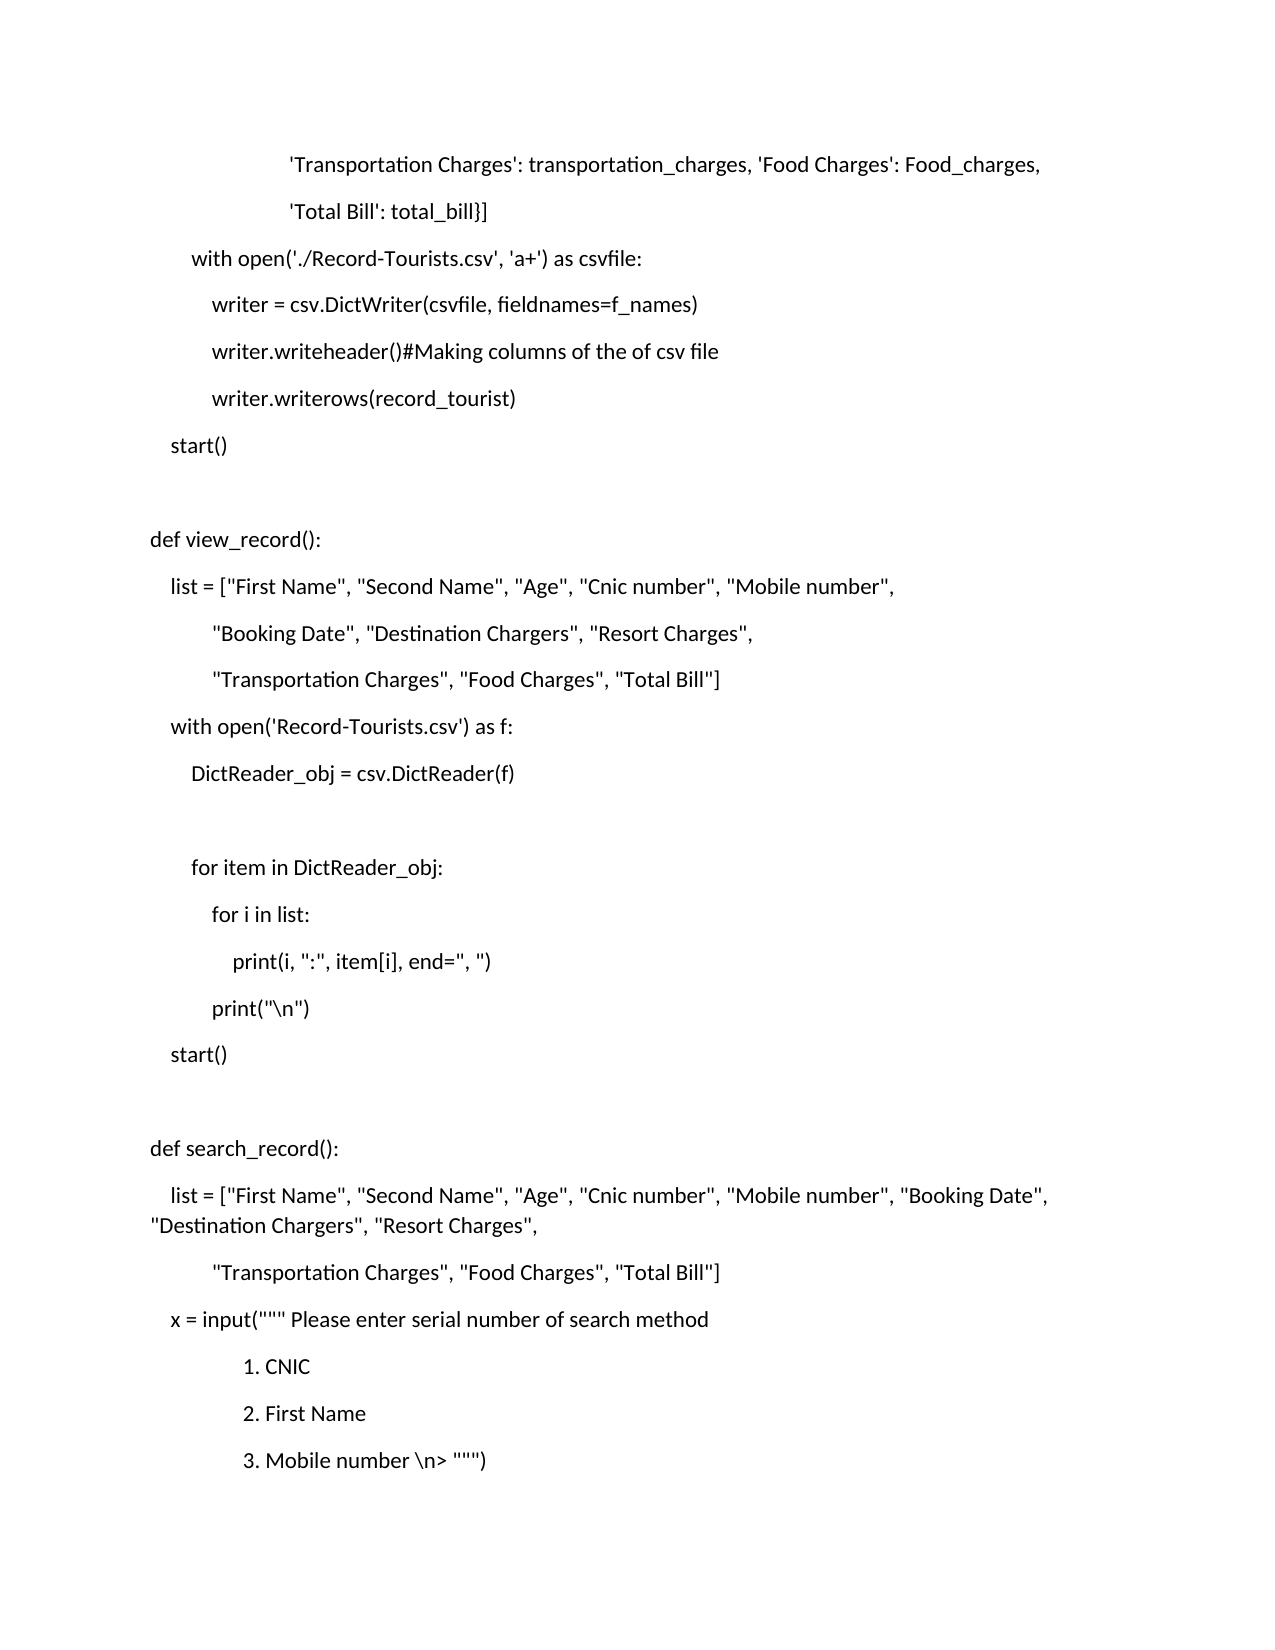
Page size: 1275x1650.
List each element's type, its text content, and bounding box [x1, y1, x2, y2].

text x = input(""" Please enter serial number of search method [150, 1305, 1125, 1333]
text with open('Record-Tourists.csv') as f: [150, 712, 1125, 741]
text def view_record(): [150, 525, 1125, 553]
text "Transportation Charges", "Food Charges", "Total Bill"] [150, 666, 1125, 694]
text 'Transportation Charges': transportation_charges, 'Food Charges': Food_charges, [150, 150, 1125, 178]
text print("\n") [150, 994, 1125, 1022]
text "Booking Date", "Destination Chargers", "Resort Charges", [150, 619, 1125, 647]
text list = ["First Name", "Second Name", "Age", "Cnic number", "Mobile number", [150, 572, 1125, 600]
text start() [150, 431, 1125, 459]
text 1. CNIC [150, 1352, 1125, 1380]
text with open('./Record-Tourists.csv', 'a+') as csvfile: [150, 244, 1125, 272]
text 3. Mobile number \n> """) [150, 1446, 1125, 1474]
text for i in list: [150, 900, 1125, 928]
text writer.writeheader()#Making columns of the of csv file [150, 337, 1125, 366]
text 'Total Bill': total_bill}] [150, 197, 1125, 225]
text "Transportation Charges", "Food Charges", "Total Bill"] [150, 1258, 1125, 1286]
text DictReader_obj = csv.DictReader(f) [150, 759, 1125, 787]
text def search_record(): [150, 1134, 1125, 1162]
text writer = csv.DictWriter(csvfile, fieldnames=f_names) [150, 291, 1125, 319]
text list = ["First Name", "Second Name", "Age", "Cnic number", "Mobile number", "Booking Date", "Destination Chargers", "Resort Charges", [150, 1181, 1125, 1239]
text print(i, ":", item[i], end=", ") [150, 947, 1125, 975]
text writer.writerows(record_tourist) [150, 384, 1125, 412]
text for item in DictReader_obj: [150, 853, 1125, 881]
text start() [150, 1041, 1125, 1069]
text 2. First Name [150, 1399, 1125, 1427]
